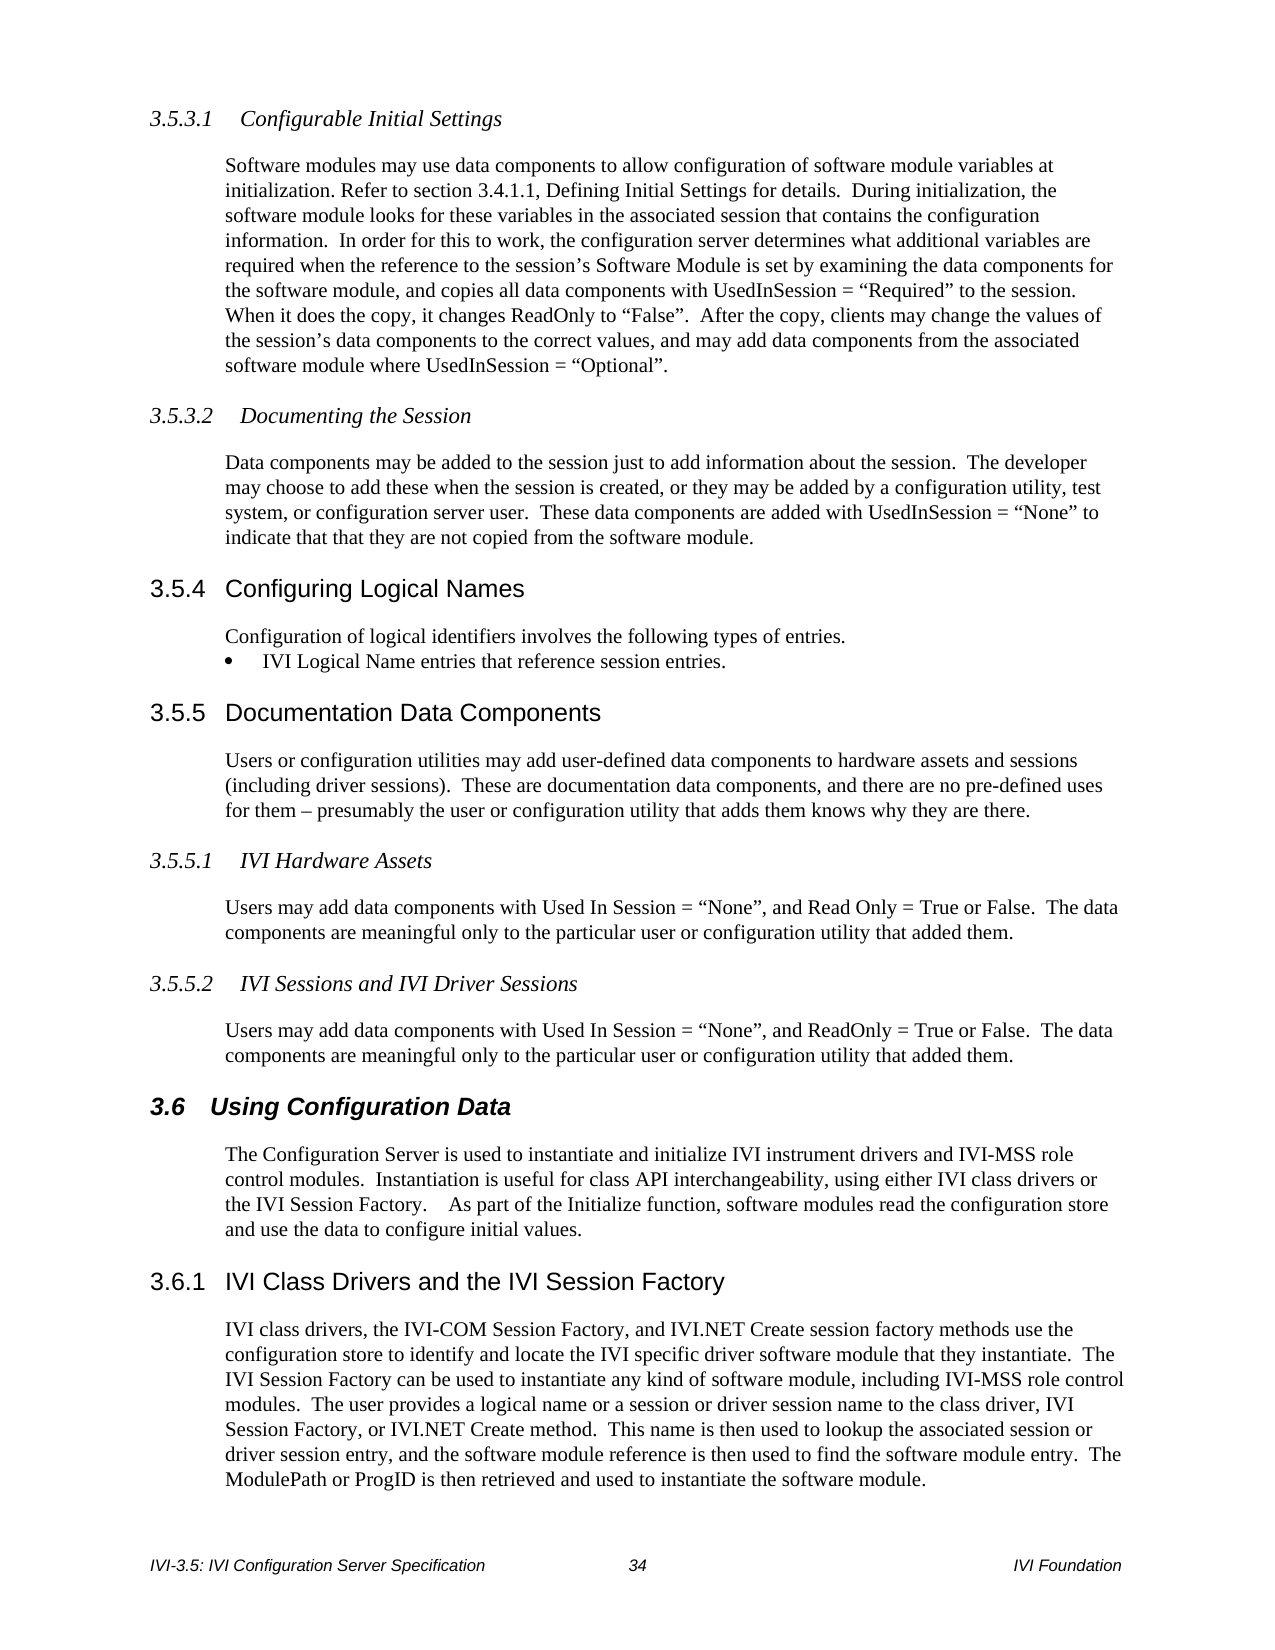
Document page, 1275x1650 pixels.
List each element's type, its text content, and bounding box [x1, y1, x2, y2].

subtitle IVI Sessions and IVI Driver Sessions [150, 970, 1125, 996]
subtitle Using Configuration Data [150, 1092, 1125, 1121]
text Users may add data components with Used In Session = “None”, and ReadOnly = True or False. The data components are meaningful only to the particular er or configuration utility that added them. [225, 1017, 1125, 1067]
text Software modules may e data components to allow configuration of software module variables at initialization. Refer to section 3.4.1.1, Defining Initial Settings for details. During initialization, the software module looks for these variables in the associated session that contains the configuration information. In order for this to work, the configuration server determines what additional variables are required when the reference to the session’s Software Module is set by examining the data components for the software module, and copies all data components with UsedInSession = “Required” to the session. When it does the copy, it changes ReadOnly to “False”. After the copy, clients may change the values of the session’s data components to the correct values, and may add data components from the associated software module where UsedInSession = “Optional”. [225, 152, 1125, 377]
list IVI Logical Name entries that reference session entries. [225, 649, 1125, 673]
text IVI class drivers, the IVI-COM Session Factory, and IVI.NET Create session factory methods e the configuration store to identify and locate the IVI specific driver software module that they instantiate. The IVI Session Factory can be ed to instantiate any kind of software module, including IVI-MSS role control modules. The er provides a logical name or a session or driver session name to the class driver, IVI Session Factory, or IVI.NET Create method. This name is then ed to lookup the associated session or driver session entry, and the software module reference is then ed to find the software module entry. The ModulePath or ProgID is then retrieved and ed to instantiate the software module. [225, 1316, 1125, 1491]
subtitle IVI Hardware Assets [150, 848, 1125, 874]
text Configuration of logical identifiers involves the following types of entries. [225, 624, 1125, 649]
subtitle Configuring Logical Names [150, 574, 1125, 603]
text Users may add data components with Used In Session = “None”, and Read Only = True or False. The data components are meaningful only to the particular er or configuration utility that added them. [225, 895, 1125, 945]
subtitle Documentation Data Components [150, 698, 1125, 727]
text Users or configuration utilities may add er-defined data components to hardware assets and sessions (including driver sessions). These are documentation data components, and there are no pre-defined es for them – presumably the er or configuration utility that adds them knows why they are there. [225, 748, 1125, 823]
text The Configuration Server is ed to instantiate and initialize IVI instrument drivers and IVI-MSS role control modules. Instantiation is eful for class API interchangeability, ing either IVI class drivers or the IVI Session Factory. As part of the Initialize function, software modules read the configuration store and e the data to configure initial values. [225, 1142, 1125, 1242]
subtitle IVI Class Drivers and the IVI Session Factory [150, 1267, 1125, 1295]
subtitle Documenting the Session [150, 402, 1125, 428]
text Data components may be added to the session jt to add information about the session. The developer may choose to add these when the session is created, or they may be added by a configuration utility, test system, or configuration server er. These data components are added with UsedInSession = “None” to indicate that that they are not copied from the software module. [225, 449, 1125, 549]
subtitle Configurable Initial Settings [150, 105, 1125, 131]
